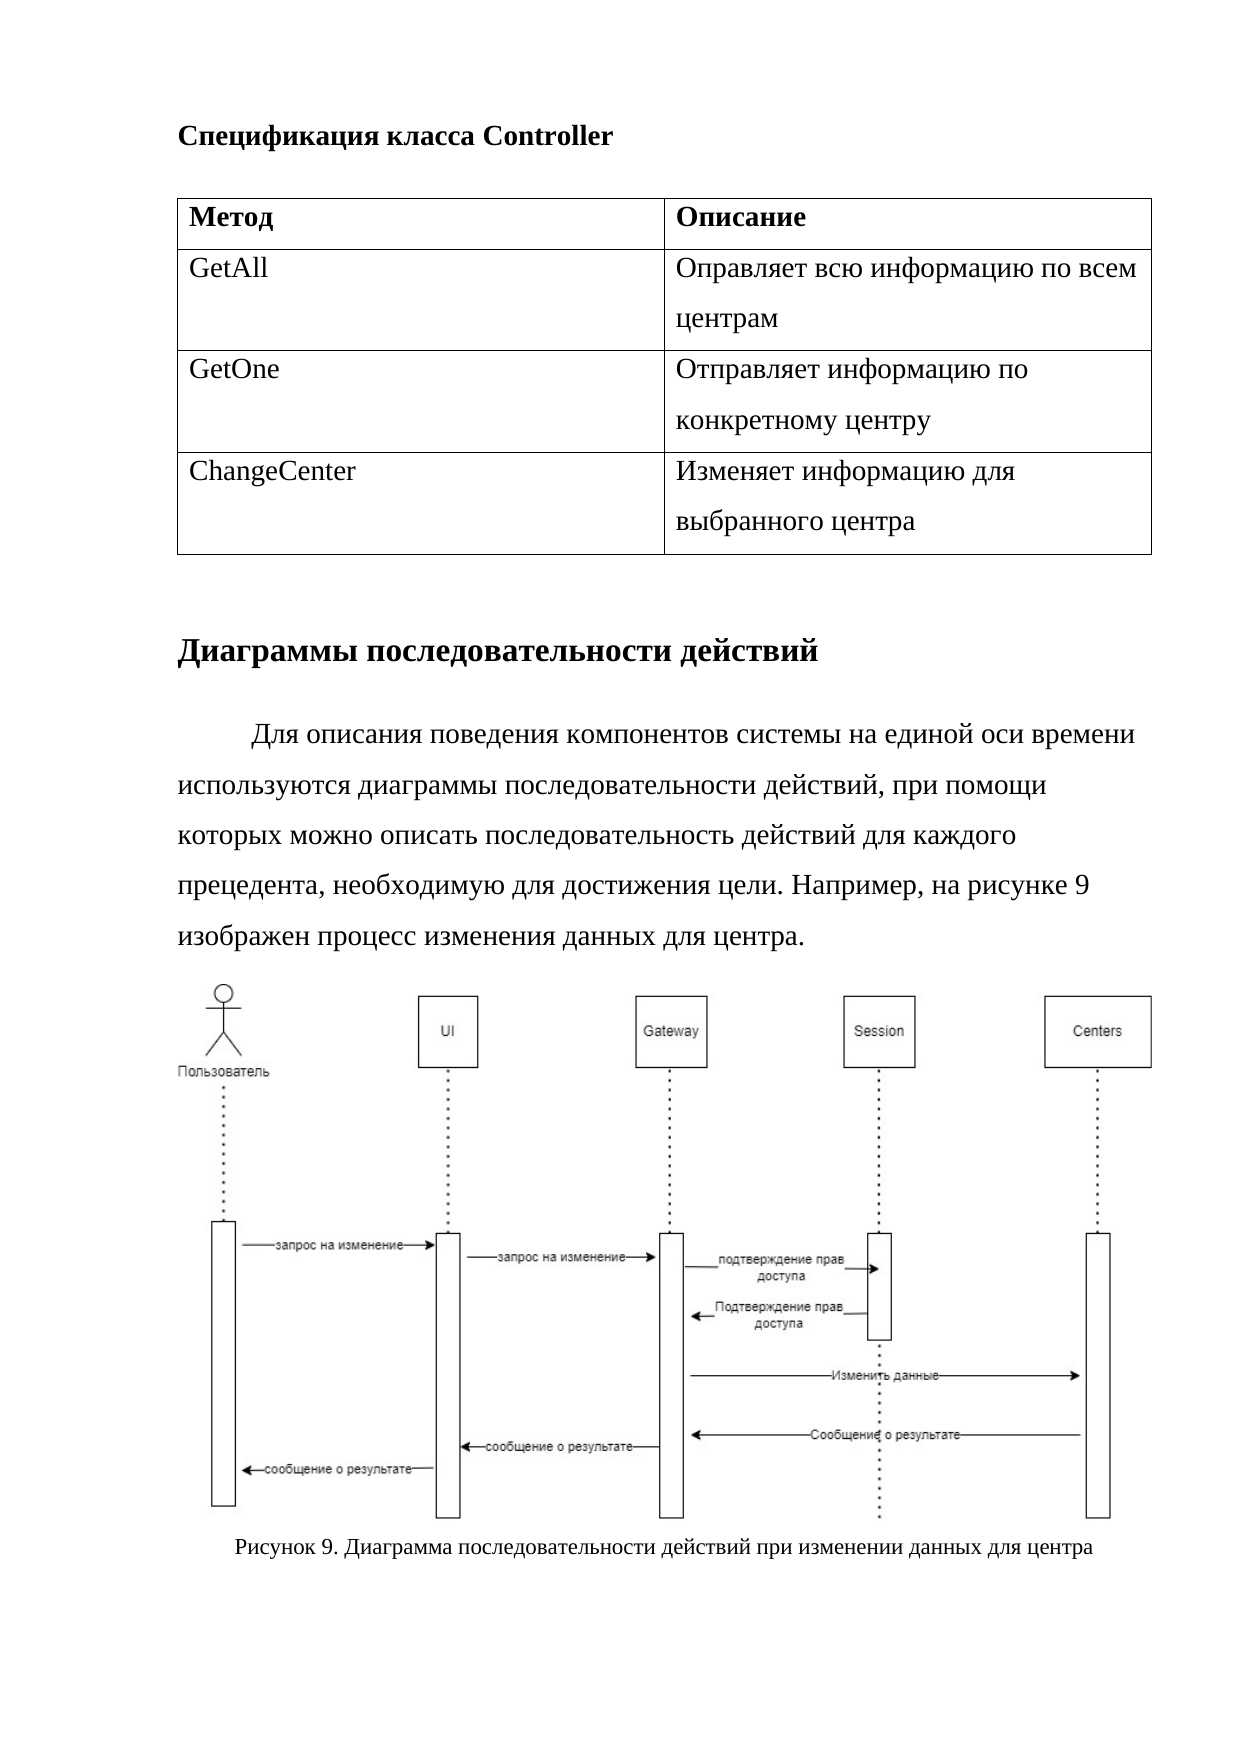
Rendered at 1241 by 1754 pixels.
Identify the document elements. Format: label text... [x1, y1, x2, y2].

subtitle Диаграммы последовательности действий [177, 630, 1152, 668]
table_cell Изменяет информацию для выбранного центра [665, 453, 1151, 553]
table_cell GetAll [178, 250, 664, 350]
table_cell Оправляет всю информацию по всем центрам [665, 250, 1151, 350]
text Рисунок 9. Диаграмма последовательности действий при изменении данных для центра [177, 1533, 1152, 1560]
table_header Метод [178, 199, 664, 249]
picture [177, 984, 1152, 1521]
table_cell ChangeCenter [178, 453, 664, 553]
subtitle Спецификация класса Controller [177, 118, 1152, 152]
table_header Описание [665, 199, 1151, 249]
table_cell GetOne [178, 351, 664, 452]
table_cell Отправляет информацию по конкретному центру [665, 351, 1151, 452]
text Для описания поведения компонентов системы на единой оси времени используются диаграммы последовательности действий, при помощи которых можно описать последовательность действий для каждого прецедента, необходимую для достижения цели. Например, на рисунке 9 изображен процесс изменения данных для центра. [177, 717, 1152, 951]
